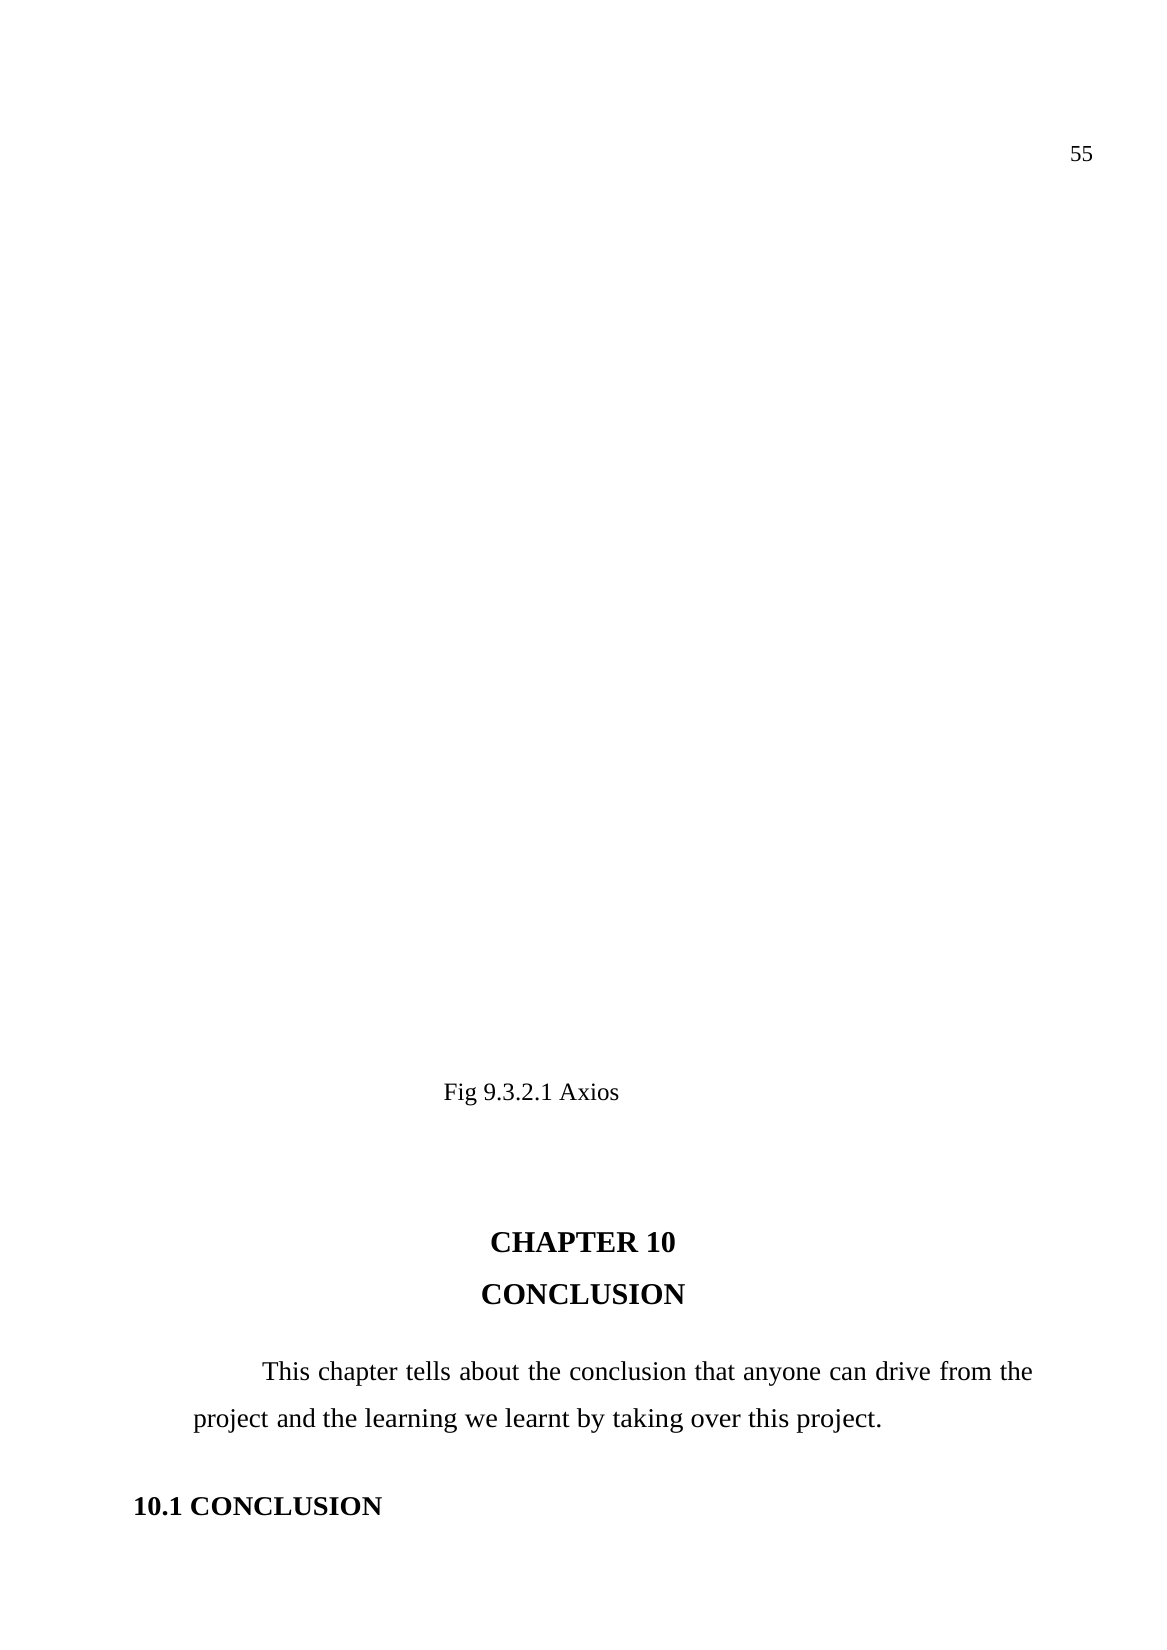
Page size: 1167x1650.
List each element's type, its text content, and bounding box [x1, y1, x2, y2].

subtitle Fig 9.3.2.1 Axios [133, 1077, 1033, 1106]
text This chapter tells about the conclusion that anyone can drive from the project and the learning we learnt by taking over this project. [193, 1355, 1033, 1433]
subtitle 10.1 CONCLUSION [133, 1490, 1034, 1521]
subtitle CONCLUSION [133, 1276, 1033, 1311]
subtitle CHAPTER 10 [133, 1224, 1033, 1259]
